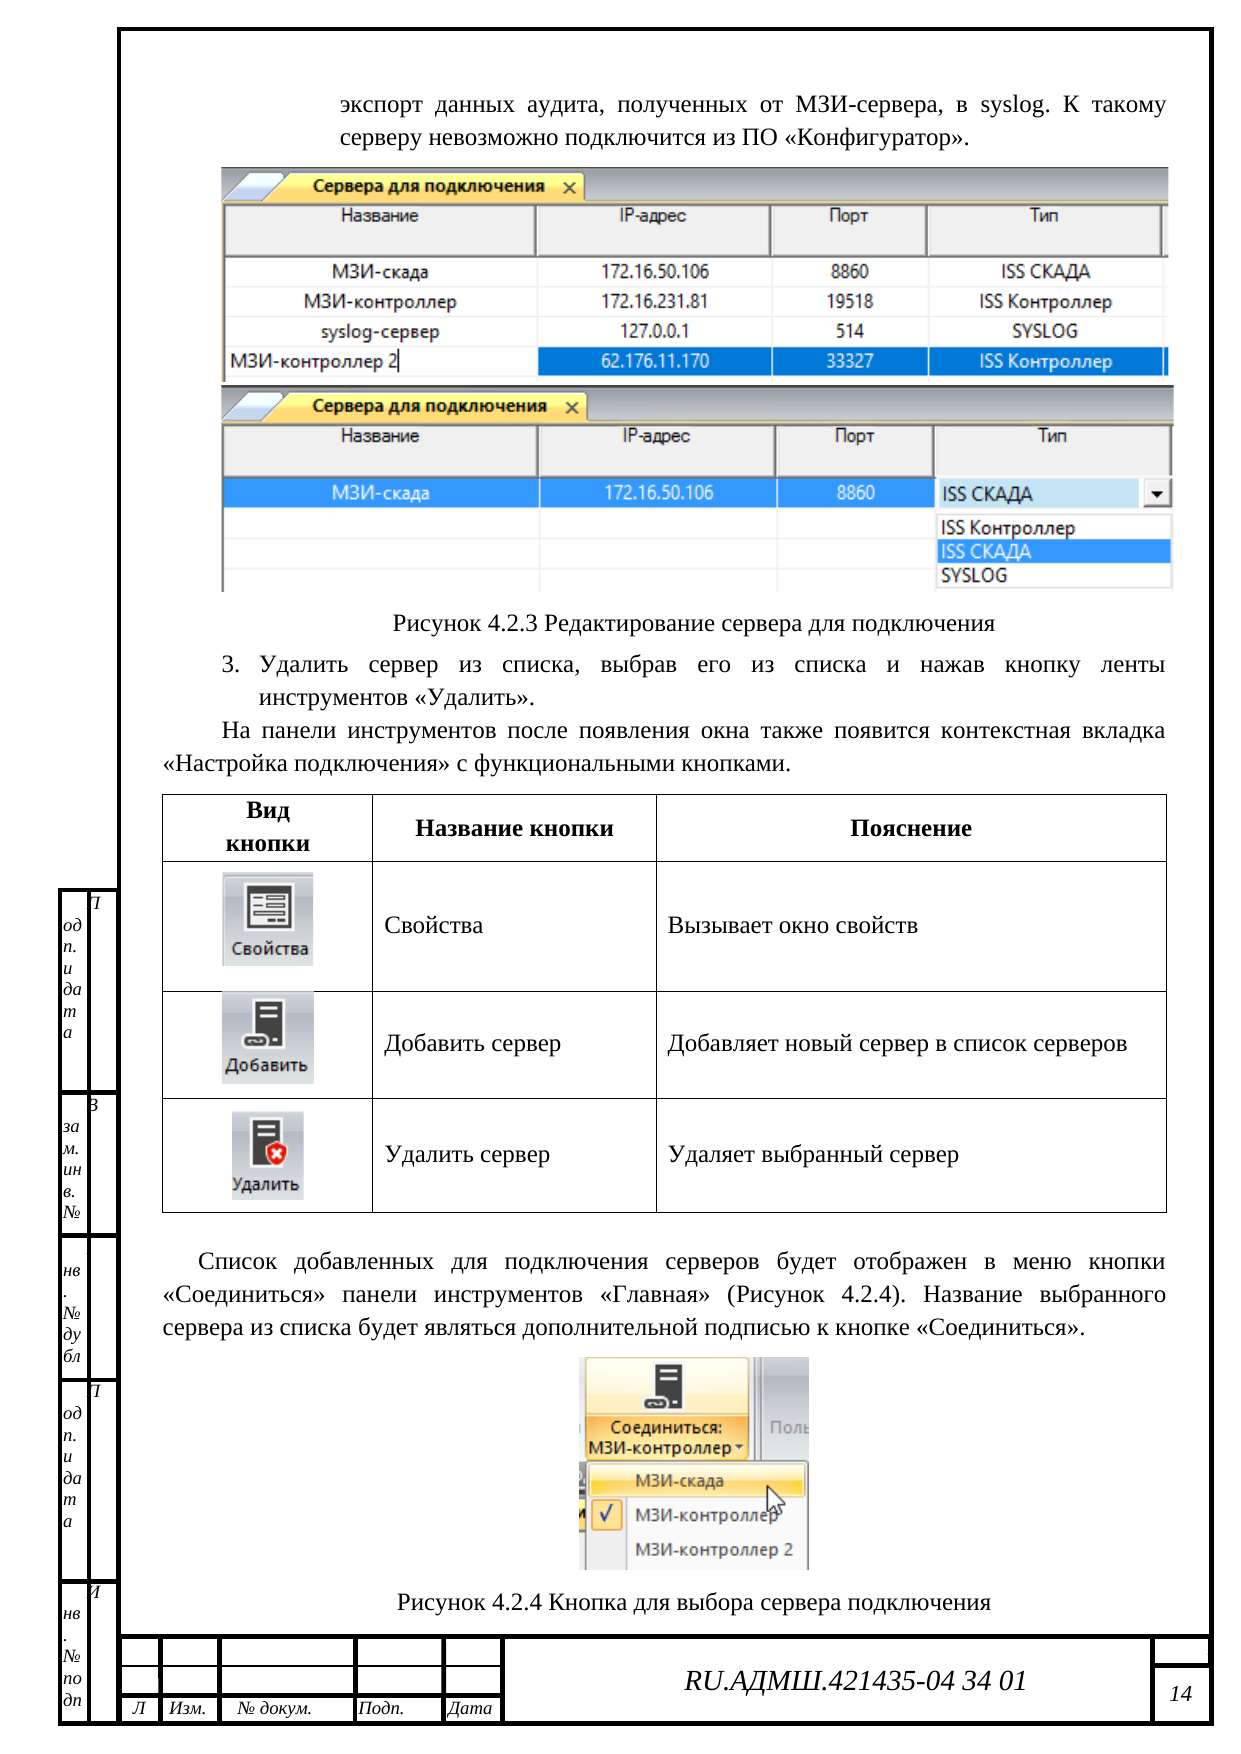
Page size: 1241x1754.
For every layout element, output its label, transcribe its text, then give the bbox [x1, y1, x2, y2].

picture [222, 872, 314, 966]
picture [221, 385, 1174, 592]
table_cell Добавить сервер [373, 992, 656, 1098]
picture [221, 167, 1169, 382]
table_header Название кнопки [373, 795, 656, 861]
text На панели инструментов после появления окна также появится контекстная вкладка «Настройка подключения» с функциональными кнопками. [162, 715, 1166, 777]
table_cell [163, 862, 372, 991]
table_cell [163, 1099, 372, 1212]
table_cell Свойства [373, 862, 656, 991]
table_cell Вызывает окно свойств [657, 862, 1166, 991]
table_header Вид кнопки [163, 795, 372, 861]
table_header Пояснение [657, 795, 1166, 861]
picture [221, 991, 314, 1084]
table_cell Удалить сервер [373, 1099, 656, 1212]
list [294, 89, 1166, 150]
picture [579, 1357, 809, 1570]
table_cell Удаляет выбранный сервер [657, 1099, 1166, 1212]
list Удалить сервер из списка, выбрав его из списка и нажав кнопку ленты инструментов «Удалить». [221, 649, 1166, 711]
table_cell Добавляет новый сервер в список серверов [657, 992, 1166, 1098]
table_cell [163, 992, 372, 1098]
picture [232, 1111, 304, 1200]
